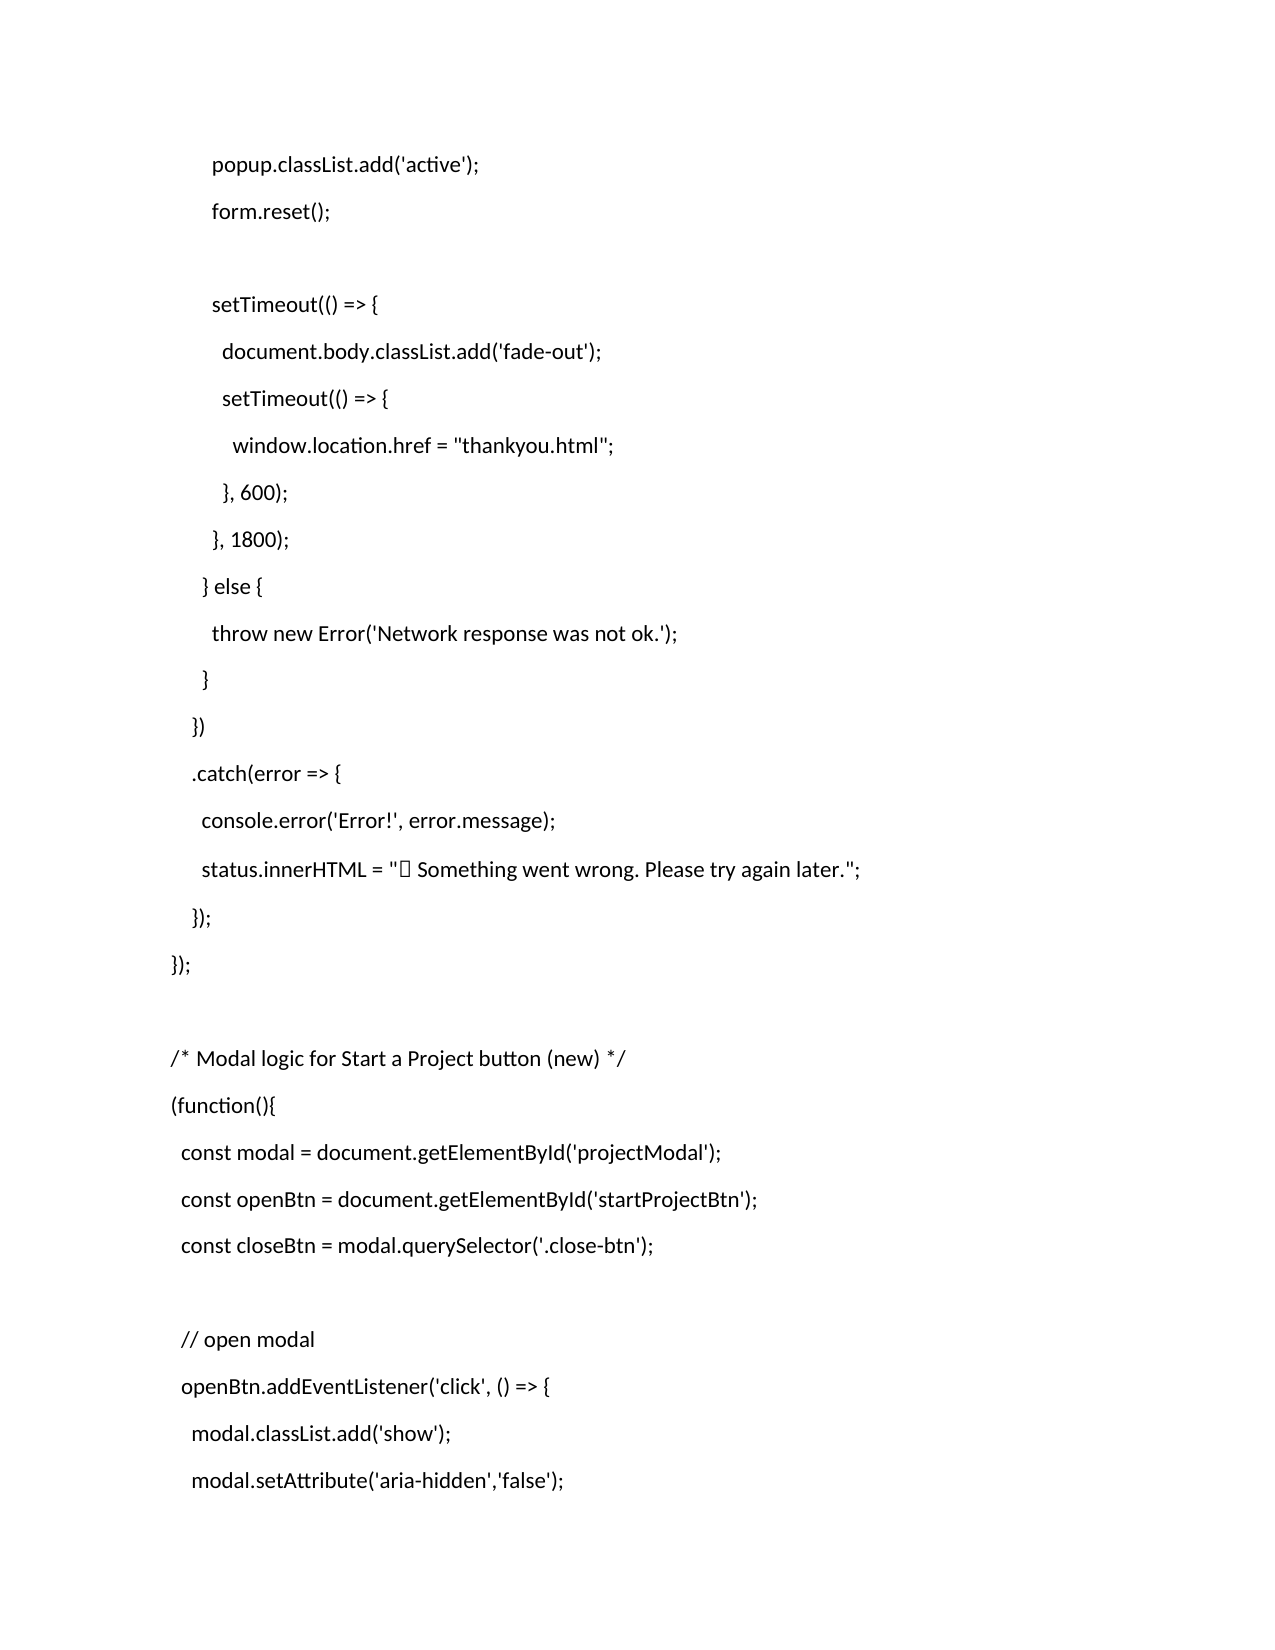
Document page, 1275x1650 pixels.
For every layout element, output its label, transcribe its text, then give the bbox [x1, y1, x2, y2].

text openBtn.addEventListener('click', () => { [150, 1372, 1125, 1400]
text (function(){ [150, 1091, 1125, 1119]
text modal.classList.add('show'); [150, 1419, 1125, 1447]
text } else { [150, 572, 1125, 600]
text .catch(error => { [150, 759, 1125, 787]
text /* Modal logic for Start a Project button (new) */ [150, 1044, 1125, 1072]
text } [150, 666, 1125, 694]
text setTimeout(() => { [150, 384, 1125, 412]
text // open modal [150, 1325, 1125, 1353]
text popup.classList.add('active'); [150, 150, 1125, 178]
text status.innerHTML = "❌ Something went wrong. Please try again later."; [150, 853, 1125, 884]
text document.body.classList.add('fade-out'); [150, 337, 1125, 366]
text form.reset(); [150, 197, 1125, 225]
text window.location.href = "thankyou.html"; [150, 431, 1125, 459]
text const closeBtn = modal.querySelector('.close-btn'); [150, 1232, 1125, 1260]
text }, 1800); [150, 525, 1125, 553]
text modal.setAttribute('aria-hidden','false'); [150, 1466, 1125, 1494]
text throw new Error('Network response was not ok.'); [150, 619, 1125, 647]
text setTimeout(() => { [150, 291, 1125, 319]
text }, 600); [150, 478, 1125, 506]
text }) [150, 712, 1125, 741]
text const modal = document.getElementById('projectModal'); [150, 1138, 1125, 1166]
text }); [150, 903, 1125, 932]
text const openBtn = document.getElementById('startProjectBtn'); [150, 1185, 1125, 1213]
text console.error('Error!', error.message); [150, 806, 1125, 834]
text }); [150, 950, 1125, 978]
